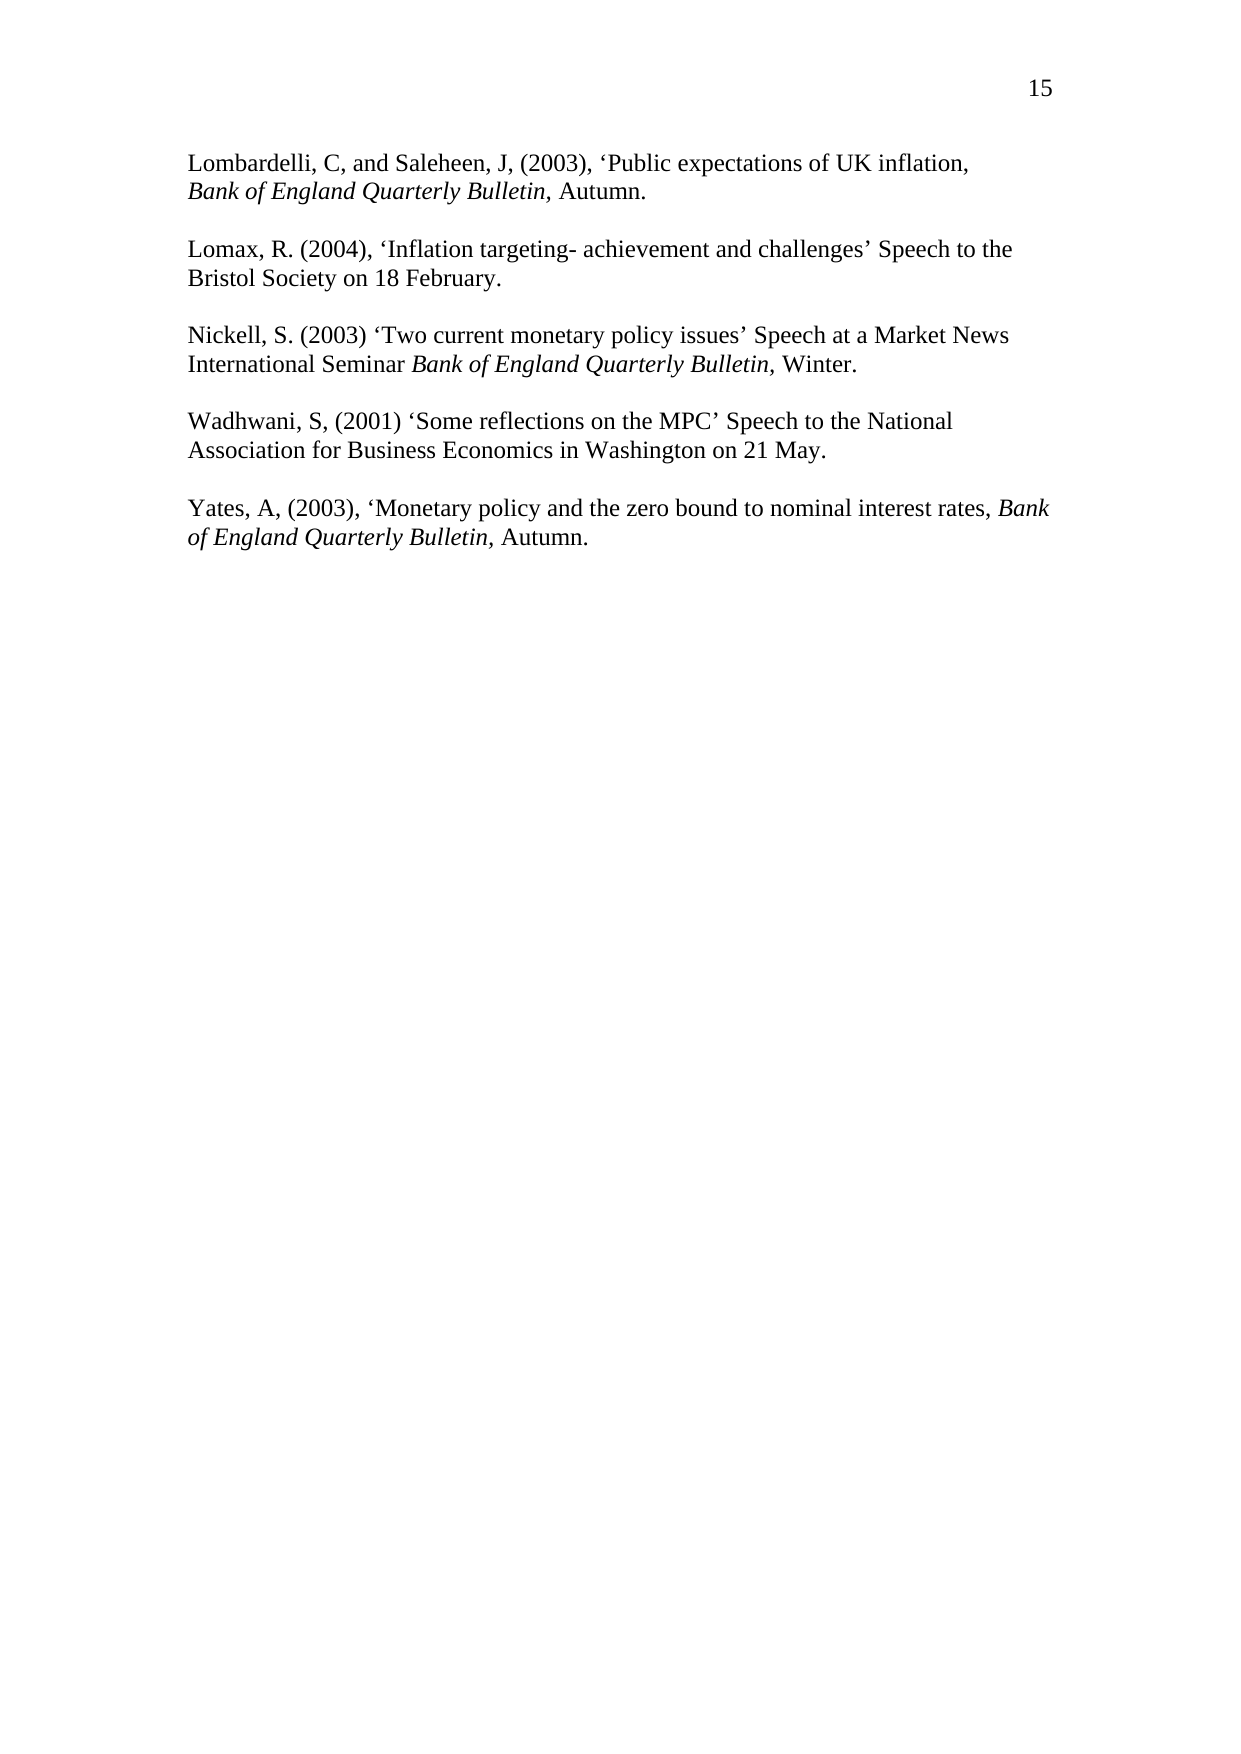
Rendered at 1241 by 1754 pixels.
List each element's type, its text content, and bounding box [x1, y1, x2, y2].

text Wadhwani, S, (2001) ‘Some reflections on the MPC’ Speech to the National Association for Business Economics in Washington on 21 May. [187, 406, 956, 464]
text Lombardelli, C, and Saleheen, J, (2003), ‘Public expectations of UK inflation, [187, 148, 1065, 176]
text Lomax, R. (2004), ‘Inflation targeting- achievement and challenges’ Speech to the Bristol Society on 18 February. [187, 234, 1053, 291]
text Yates, A, (2003), ‘Monetary policy and the zero bound to nominal interest rates, Bank of England Quarterly Bulletin, Autumn. [187, 493, 1052, 550]
text Nickell, S. (2003) ‘Two current monetary policy issues’ Speech at a Market News International Seminar Bank of England Quarterly Bulletin, Winter. [187, 320, 1012, 378]
text Bank of England Quarterly Bulletin, Autumn. [187, 176, 1065, 205]
